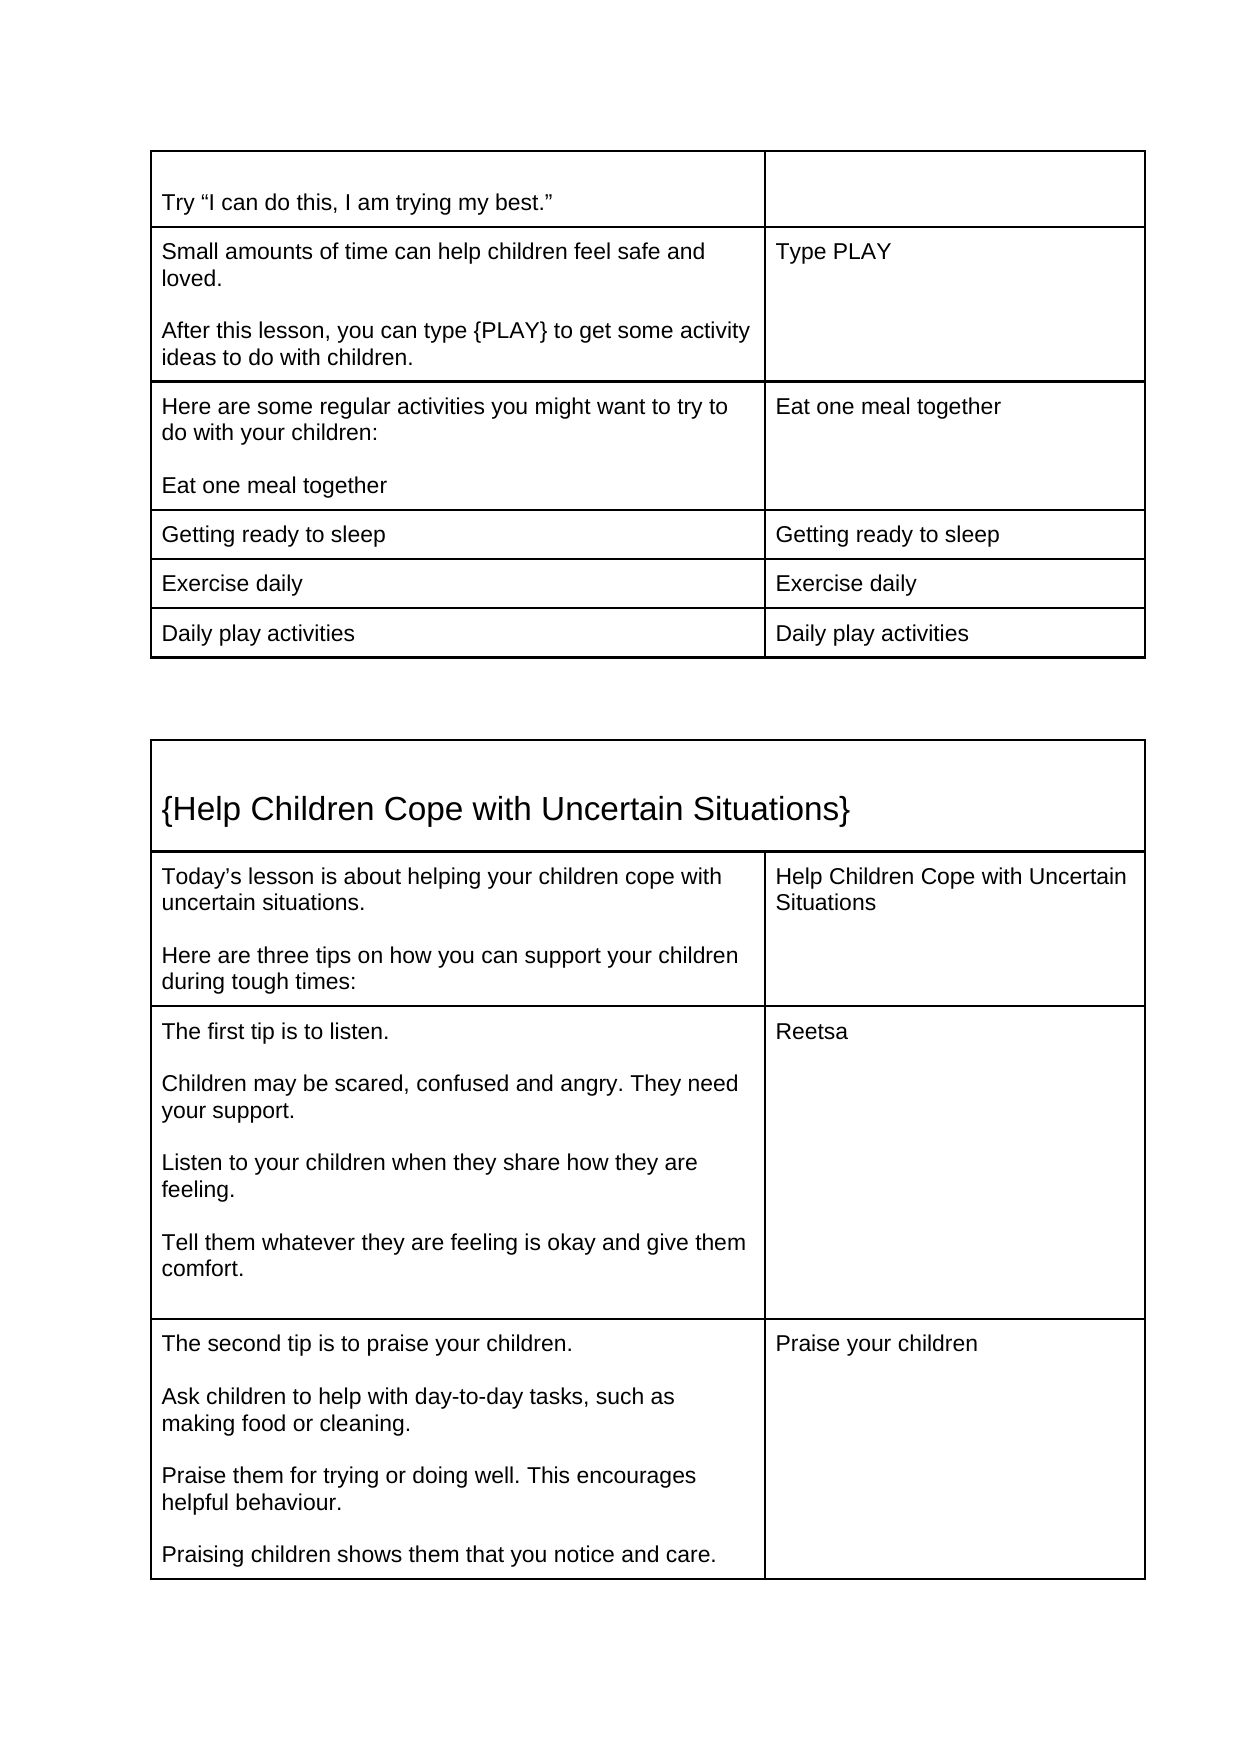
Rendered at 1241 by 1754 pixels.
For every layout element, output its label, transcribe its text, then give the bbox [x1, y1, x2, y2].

table_cell Daily play activities [766, 609, 1144, 656]
table_cell Help Children Cope with Uncertain Situations [766, 853, 1144, 1005]
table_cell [766, 152, 1144, 226]
table_cell The first tip is to listen. Children may be scared, confused and angry. They need your support. Listen to your children when they share how they are feeling. Tell them whatever they are feeling is okay and give them comfort. [152, 1007, 764, 1318]
table_cell Exercise daily [152, 560, 764, 607]
table_cell Today’s lesson is about helping your children cope with uncertain situations. Here are three tips on how you can support your children during tough times: [152, 853, 764, 1005]
table_cell Here are some regular activities you might want to try to do with your children: Eat one meal together [152, 383, 764, 509]
table_cell Exercise daily [766, 560, 1144, 607]
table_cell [152, 152, 764, 226]
table_cell Daily play activities [152, 609, 764, 656]
table_cell Eat one meal together [766, 383, 1144, 509]
table_cell Small amounts of time can help children feel safe and loved. After this lesson, you can type {PLAY} to get some activity ideas to do with children. [152, 228, 764, 380]
table_cell Getting ready to sleep [766, 511, 1144, 558]
table_cell Getting ready to sleep [152, 511, 764, 558]
table_header {Help Children Cope with Uncertain Situations} [152, 741, 1144, 850]
table_cell Type PLAY [766, 228, 1144, 380]
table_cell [766, 1320, 1144, 1578]
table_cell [152, 1320, 764, 1578]
table_cell Reetsa [766, 1007, 1144, 1318]
